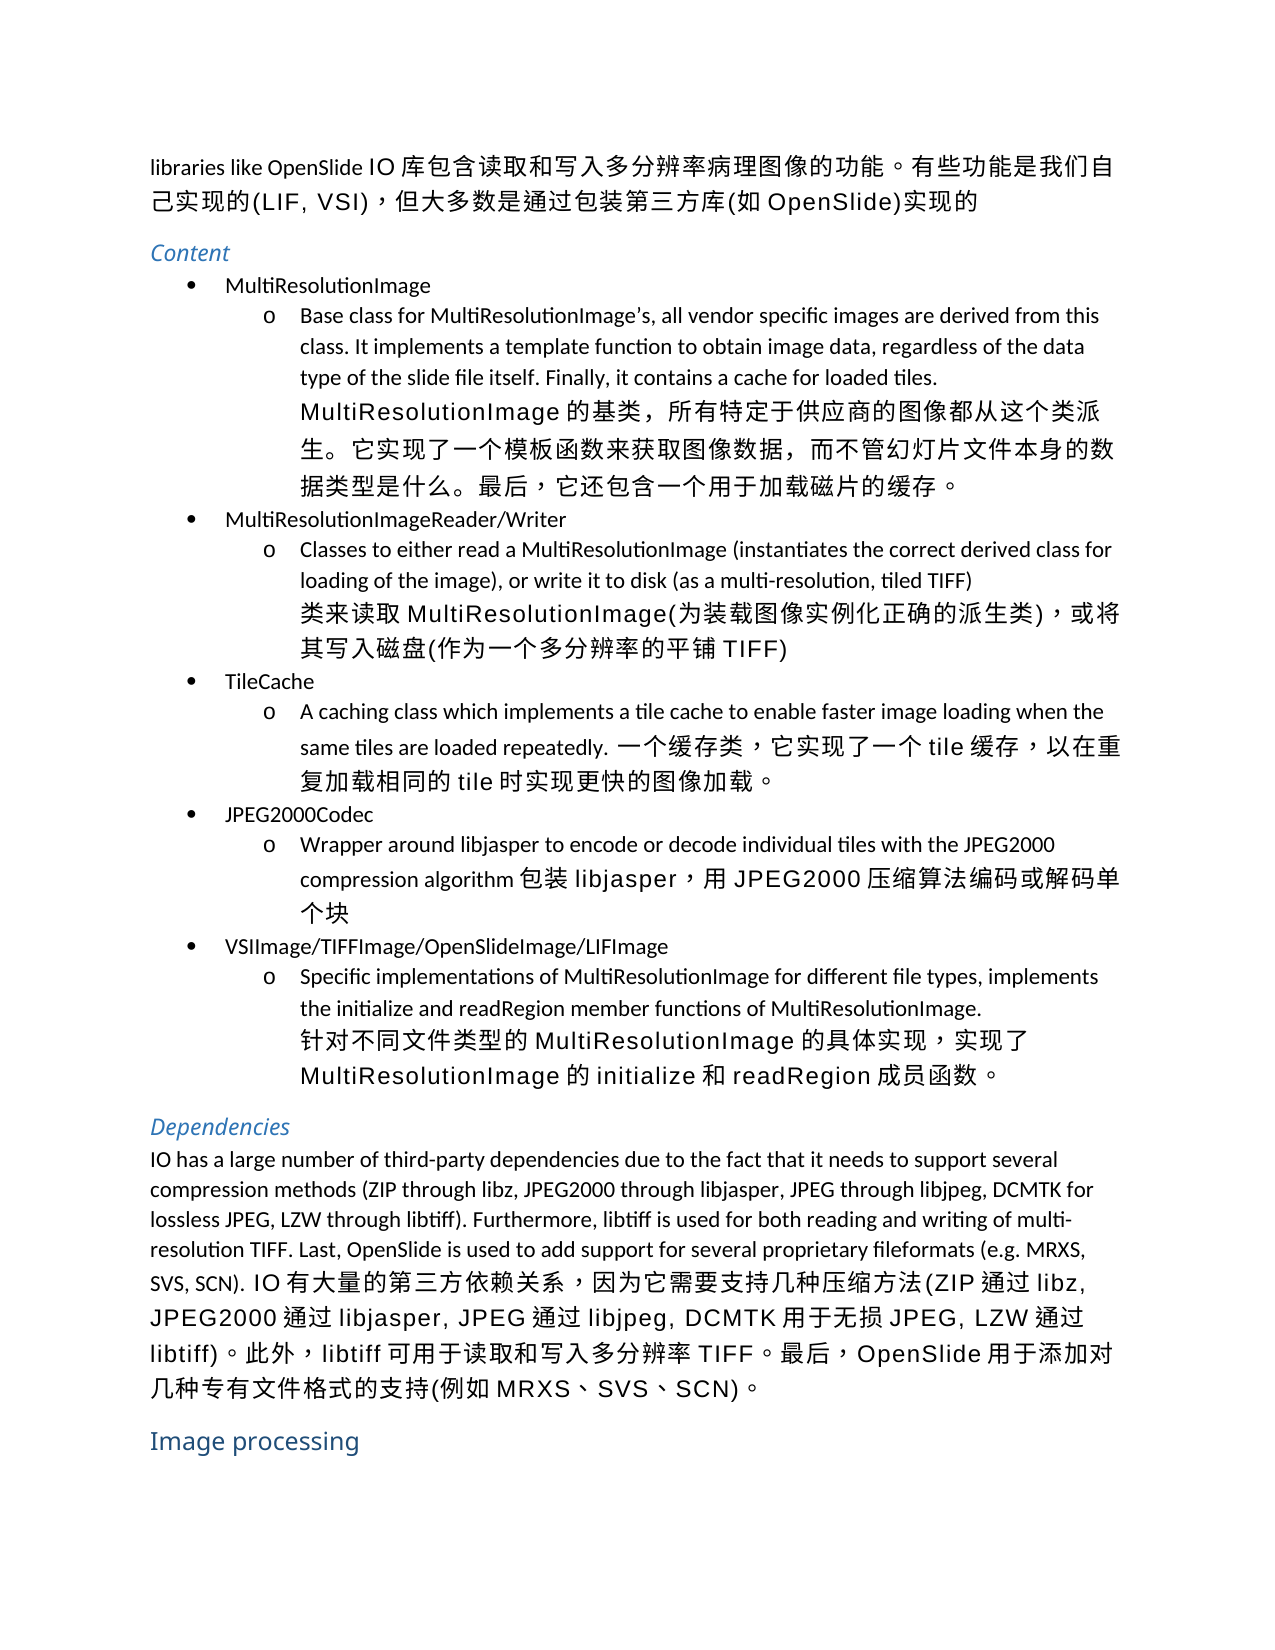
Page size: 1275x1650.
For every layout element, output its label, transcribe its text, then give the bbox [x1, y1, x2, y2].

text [150, 150, 1125, 218]
list Specific implementations of MultiResolutionImage for different file types, implements the initialize and readRegion member functions of MultiResolutionImage. [262, 962, 1125, 1022]
list MultiResolutionImageReader/Writer [187, 505, 1125, 533]
list MultiResolutionImage [187, 271, 1125, 299]
text IO has a large number of third-party dependencies due to the fact that it needs to support several compression methods (ZIP through libz, JPEG2000 through libjasper, JPEG through libjpeg, DCMTK for lossless JPEG, LZW through libtiff). Furthermore, libtiff is used for both reading and writing of multi-resolution TIFF. Last, OpenSlide is used to add support for several proprietary fileformats (e.g. MRXS, SVS, SCN). IO有大量的第三方依赖关系，因为它需要支持几种压缩方法(ZIP通过libz, JPEG2000通过libjasper, JPEG通过libjpeg, DCMTK用于无损JPEG, LZW通过libtiff)。此外，libtiff可用于读取和写入多分辨率TIFF。最后，OpenSlide用于添加对几种专有文件格式的支持(例如MRXS、SVS、SCN)。 [150, 1145, 1125, 1404]
list VSIImage/TIFFImage/OpenSlideImage/LIFImage [187, 932, 1125, 960]
list A caching class which implements a tile cache to enable faster image loading when the same tiles are loaded repeatedly. 一个缓存类，它实现了一个tile缓存，以在重复加载相同的tile时实现更快的图像加载。 [262, 697, 1125, 797]
subtitle Content [150, 237, 1125, 268]
list 类来读取MultiResolutionImage(为装载图像实例化正确的派生类)，或将其写入磁盘(作为一个多分辨率的平铺TIFF) [300, 597, 1125, 665]
subtitle Image processing [150, 1423, 1125, 1457]
list Classes to either read a MultiResolutionImage (instantiates the correct derived class for loading of the image), or write it to disk (as a multi-resolution, tiled TIFF) [262, 535, 1125, 595]
list 针对不同文件类型的MultiResolutionImage的具体实现，实现了MultiResolutionImage的initialize和readRegion成员函数。 [300, 1024, 1125, 1092]
list TileCache [187, 667, 1125, 695]
list MultiResolutionImage的基类，所有特定于供应商的图像都从这个类派生。它实现了一个模板函数来获取图像数据，而不管幻灯片文件本身的数据类型是什么。最后，它还包含一个用于加载磁片的缓存。 [300, 393, 1125, 502]
list Base class for MultiResolutionImage’s, all vendor specific images are derived from this class. It implements a template function to obtain image data, regardless of the data type of the slide file itself. Finally, it contains a cache for loaded tiles. [262, 301, 1125, 391]
list JPEG2000Codec [187, 800, 1125, 828]
subtitle Dependencies [150, 1111, 1125, 1142]
list Wrapper around libjasper to encode or decode individual tiles with the JPEG2000 compression algorithm包装libjasper，用JPEG2000压缩算法编码或解码单个块 [262, 830, 1125, 929]
